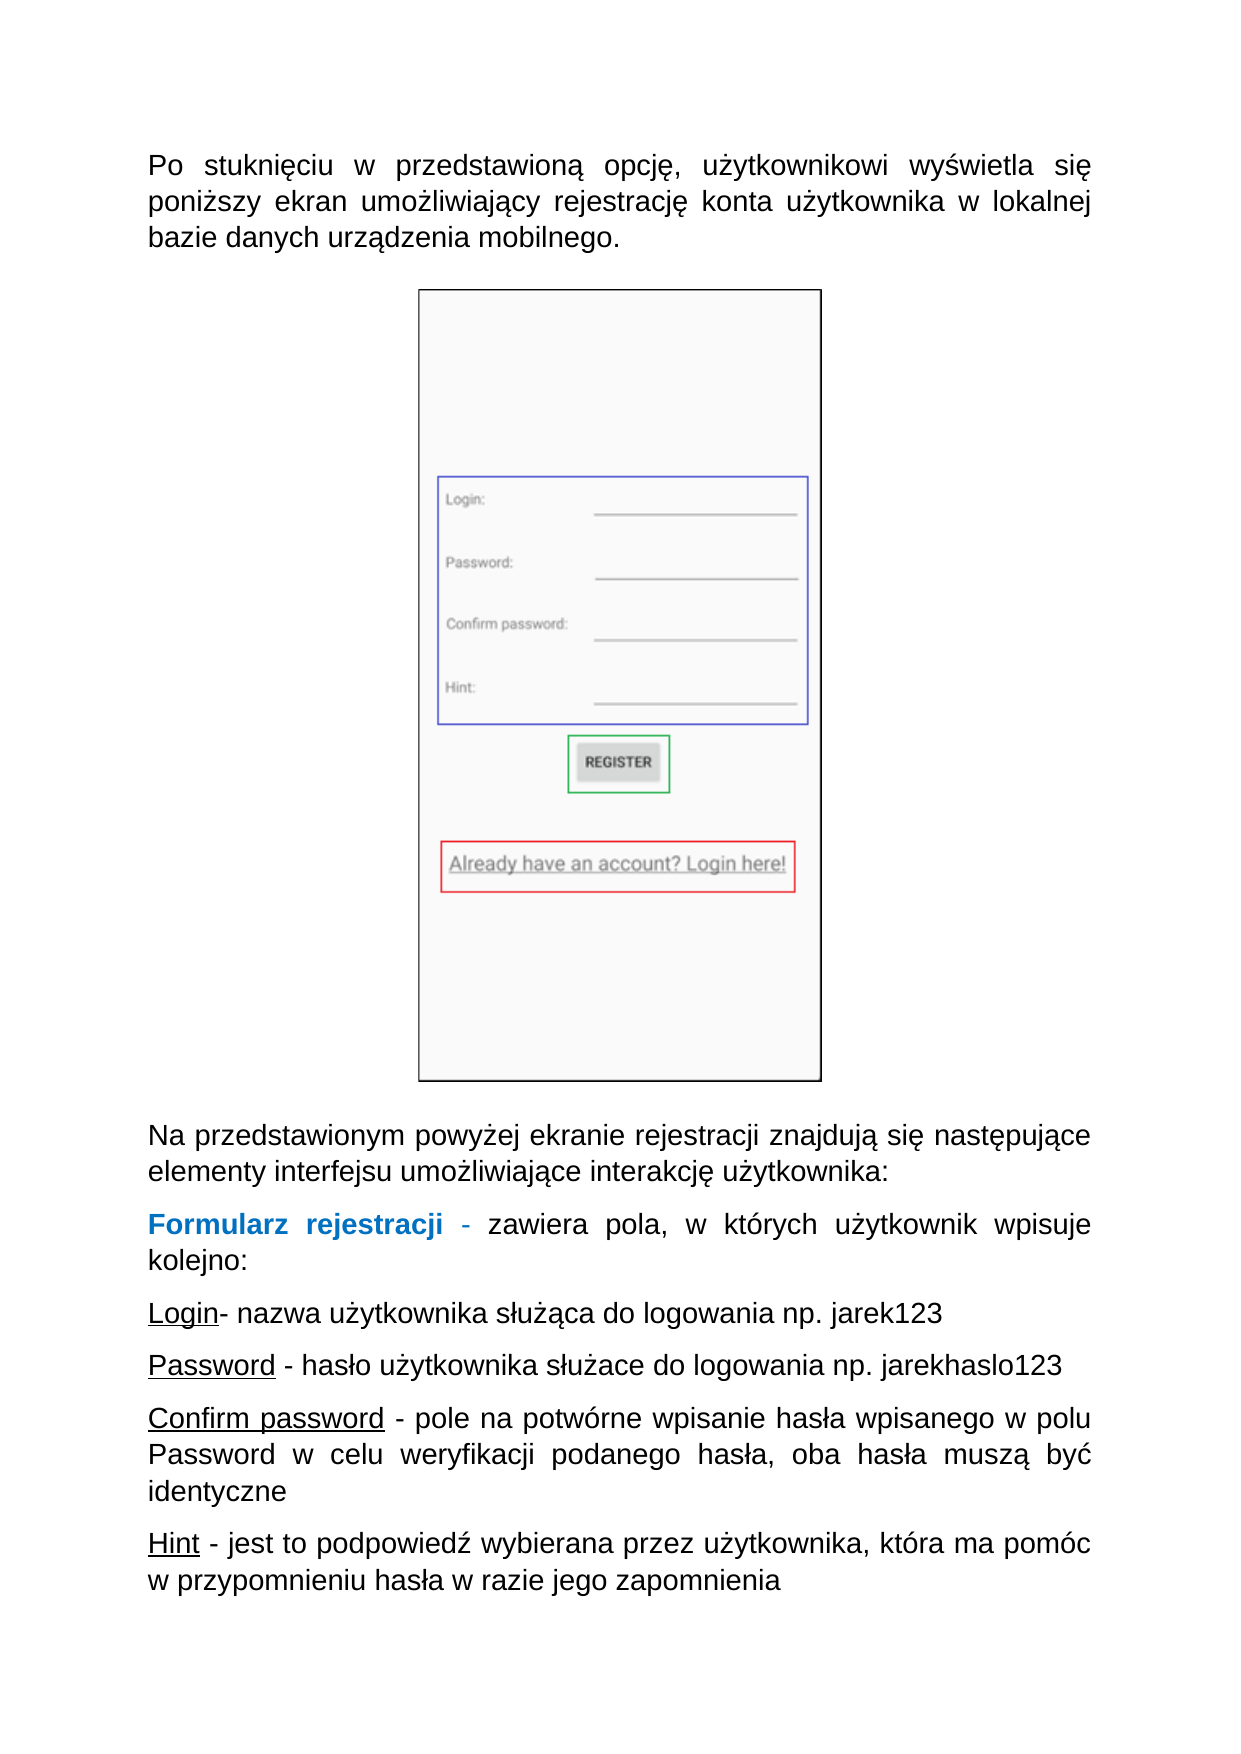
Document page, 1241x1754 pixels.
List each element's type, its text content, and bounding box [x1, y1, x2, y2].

text Hint - jest to podpowiedź wybierana przez użytkownika, która ma pomóc w przypomnieniu hasła w razie jego zapomnienia [148, 1526, 1093, 1596]
text Password - hasło użytkownika służace do logowania np. jarekhaslo123 [148, 1348, 1093, 1382]
text Formularz rejestracji - zawiera pola, w których użytkownik wpisuje kolejno: [148, 1207, 1093, 1276]
picture [418, 289, 822, 1082]
text Confirm password - pole na potwórne wpisanie hasła wpisanego w polu Password w celu weryfikacji podanego hasła, oba hasła muszą być identyczne [148, 1401, 1093, 1507]
text Login- nazwa użytkownika służąca do logowania np. jarek123 [148, 1296, 1093, 1329]
text Na przedstawionym powyżej ekranie rejestracji znajdują się następujące elementy interfejsu umożliwiające interakcję użytkownika: [148, 1118, 1093, 1187]
text Po stuknięciu w przedstawioną opcję, użytkownikowi wyświetla się poniższy ekran umożliwiający rejestrację konta użytkownika w lokalnej bazie danych urządzenia mobilnego. [148, 148, 1093, 253]
